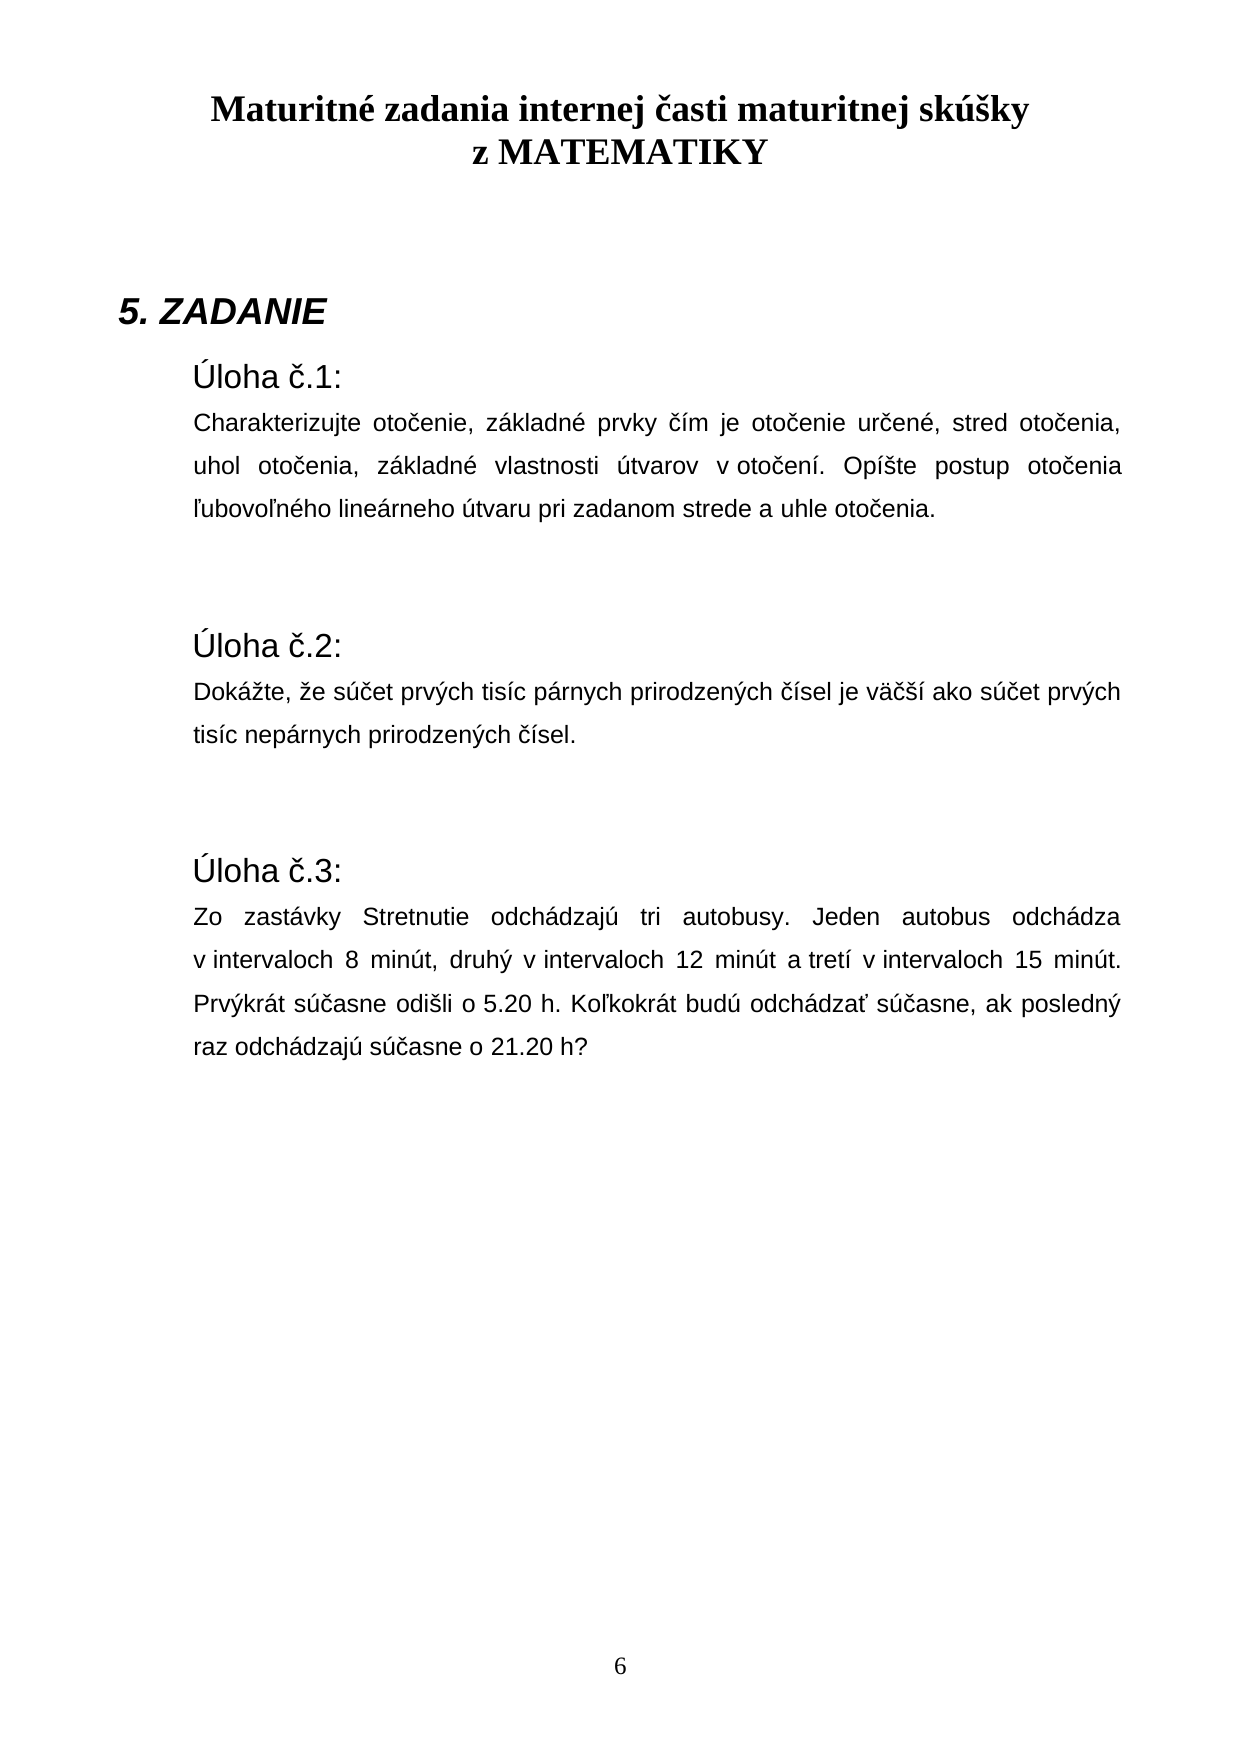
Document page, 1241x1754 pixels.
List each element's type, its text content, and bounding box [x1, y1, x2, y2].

text Úloha č.3: [192, 851, 1122, 890]
text Úloha č.2: [192, 626, 1122, 664]
text Úloha č.1: [192, 357, 1122, 395]
text 5. ZADANIE [118, 289, 1122, 332]
text Charakterizujte otočenie, základné prvky čím je otočenie určené, stred otočenia, uhol otočenia, základné vlastnosti útvarov v otočení. Opíšte postup otočenia ľubovoľného lineárneho útvaru pri zadanom strede a uhle otočenia. [193, 408, 1122, 523]
text Zo zastávky Stretnutie odchádzajú tri autobusy. Jeden autobus odchádza v intervaloch 8 minút, druhý v intervaloch 12 minút a tretí v intervaloch 15 minút. Prvýkrát súčasne odišli o 5.20 h. Koľkokrát budú odchádzať súčasne, ak posledný raz odchádzajú súčasne o 21.20 h? [193, 902, 1122, 1060]
text Dokážte, že súčet prvých tisíc párnych prirodzených čísel je väčší ako súčet prvých tisíc nepárnych prirodzených čísel. [193, 677, 1122, 748]
